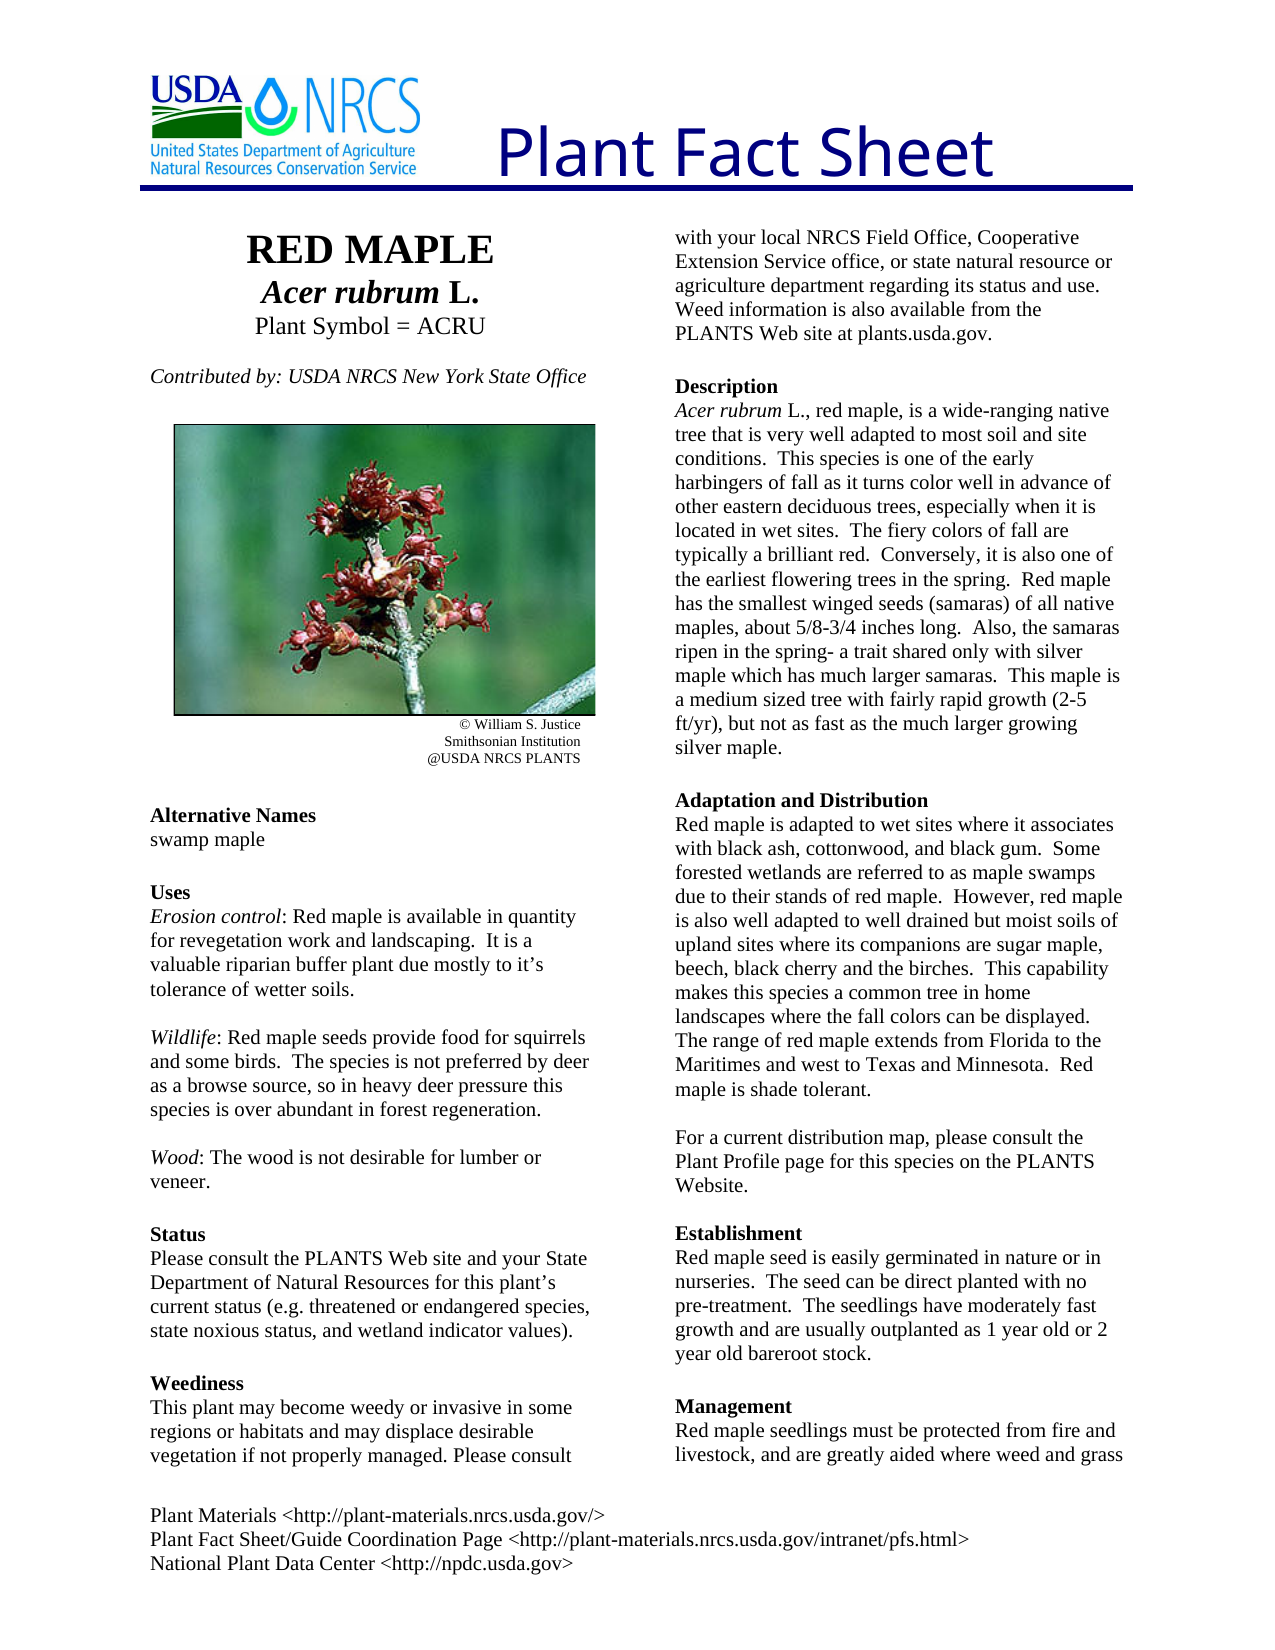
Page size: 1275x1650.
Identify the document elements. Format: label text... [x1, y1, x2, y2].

text Erosion control: Red maple is available in quantity for revegetation work and landscaping. It is a valuable riparian buffer plant due mostly to it’s tolerance of wetter soils. [150, 904, 600, 1001]
text Wildlife: Red maple seeds provide food for squirrels and some birds. The species is not preferred by deer as a browse source, so in heavy deer pressure this species is over abundant in forest regeneration. [150, 1024, 600, 1121]
text This plant may become weedy or invasive in some regions or habitats and may displace desirable vegetation if not properly managed. Please consult with your local NRCS Field Office, Cooperative Extension Service office, or state natural resource or agriculture department regarding its status and use. Weed information is also available from the PLANTS Web site at plants.usda.gov. [675, 225, 1125, 345]
text Contributed by: Office [150, 364, 600, 388]
table_cell Plant Symbol = ACRU [141, 311, 600, 340]
table_header red maple [141, 225, 600, 273]
table_cell Acer rubrum L. [141, 273, 600, 311]
text Adaptation and Distribution [675, 788, 1125, 812]
text Please consult the PLANTS Web site and your State Department of Natural Resources for this plant’s current status (e.g. threatened or endangered species, state noxious status, and wetland indicator values). [150, 1246, 600, 1342]
text Weediness [150, 1371, 600, 1395]
text Management [675, 1394, 1125, 1418]
text Acer rubrum L., red maple, is a wide-ranging native tree that is very well adapted to most soil and site conditions. This species is one of the early harbingers of fall as it turns color well in advance of other eastern deciduous trees, especially when it is located in wet sites. The fiery colors of fall are typically a brilliant red. Conversely, it is also one of the earliest flowering trees in the spring. Red maple has the smallest winged seeds (samaras) of all native maples, about 5/8-3/4 inches long. Also, the samaras ripen in the spring- a trait shared only with silver maple which has much larger samaras. This maple is a medium sized tree with fairly rapid growth (2-5 ft/yr), but not as fast as the much larger growing silver maple. [675, 398, 1125, 759]
text This plant may become weedy or invasive in some regions or habitats and may displace desirable vegetation if not properly managed. Please consult with your local NRCS Field Office, Cooperative Extension Service office, or state natural resource or agriculture department regarding its status and use. Weed information is also available from the PLANTS Web site at plants.usda.gov. [150, 1395, 600, 1467]
text Description [675, 374, 1125, 398]
text Red maple seed is easily germinated in nature or in nurseries. The seed can be direct planted with no pre-treatment. The seedlings have moderately fast growth and are usually outplanted as 1 year old or 2 year old bareroot stock. [675, 1245, 1125, 1365]
text Uses [150, 880, 600, 904]
text Status [150, 1222, 600, 1246]
picture [150, 75, 421, 177]
text Red maple is adapted to wet sites where it associates with black ash, cottonwood, and black gum. Some forested wetlands are referred to as maple swamps due to their stands of red maple. However, red maple is also well adapted to well drained but moist soils of upland sites where its companions are sugar maple, beech, black cherry and the birches. This capability makes this species a common tree in home landscapes where the fall colors can be displayed. The range of red maple extends from to the Maritimes and west to and . Red maple is shade tolerant. [675, 812, 1125, 1101]
text Establishment [675, 1221, 1125, 1245]
text For a current distribution map, please consult the Plant Profile page for this species on the PLANTS Website. [675, 1124, 1125, 1197]
text swamp maple [150, 827, 600, 851]
text Wood: The wood is not desirable for lumber or veneer. [150, 1145, 600, 1193]
text Alternative Names [150, 803, 600, 827]
